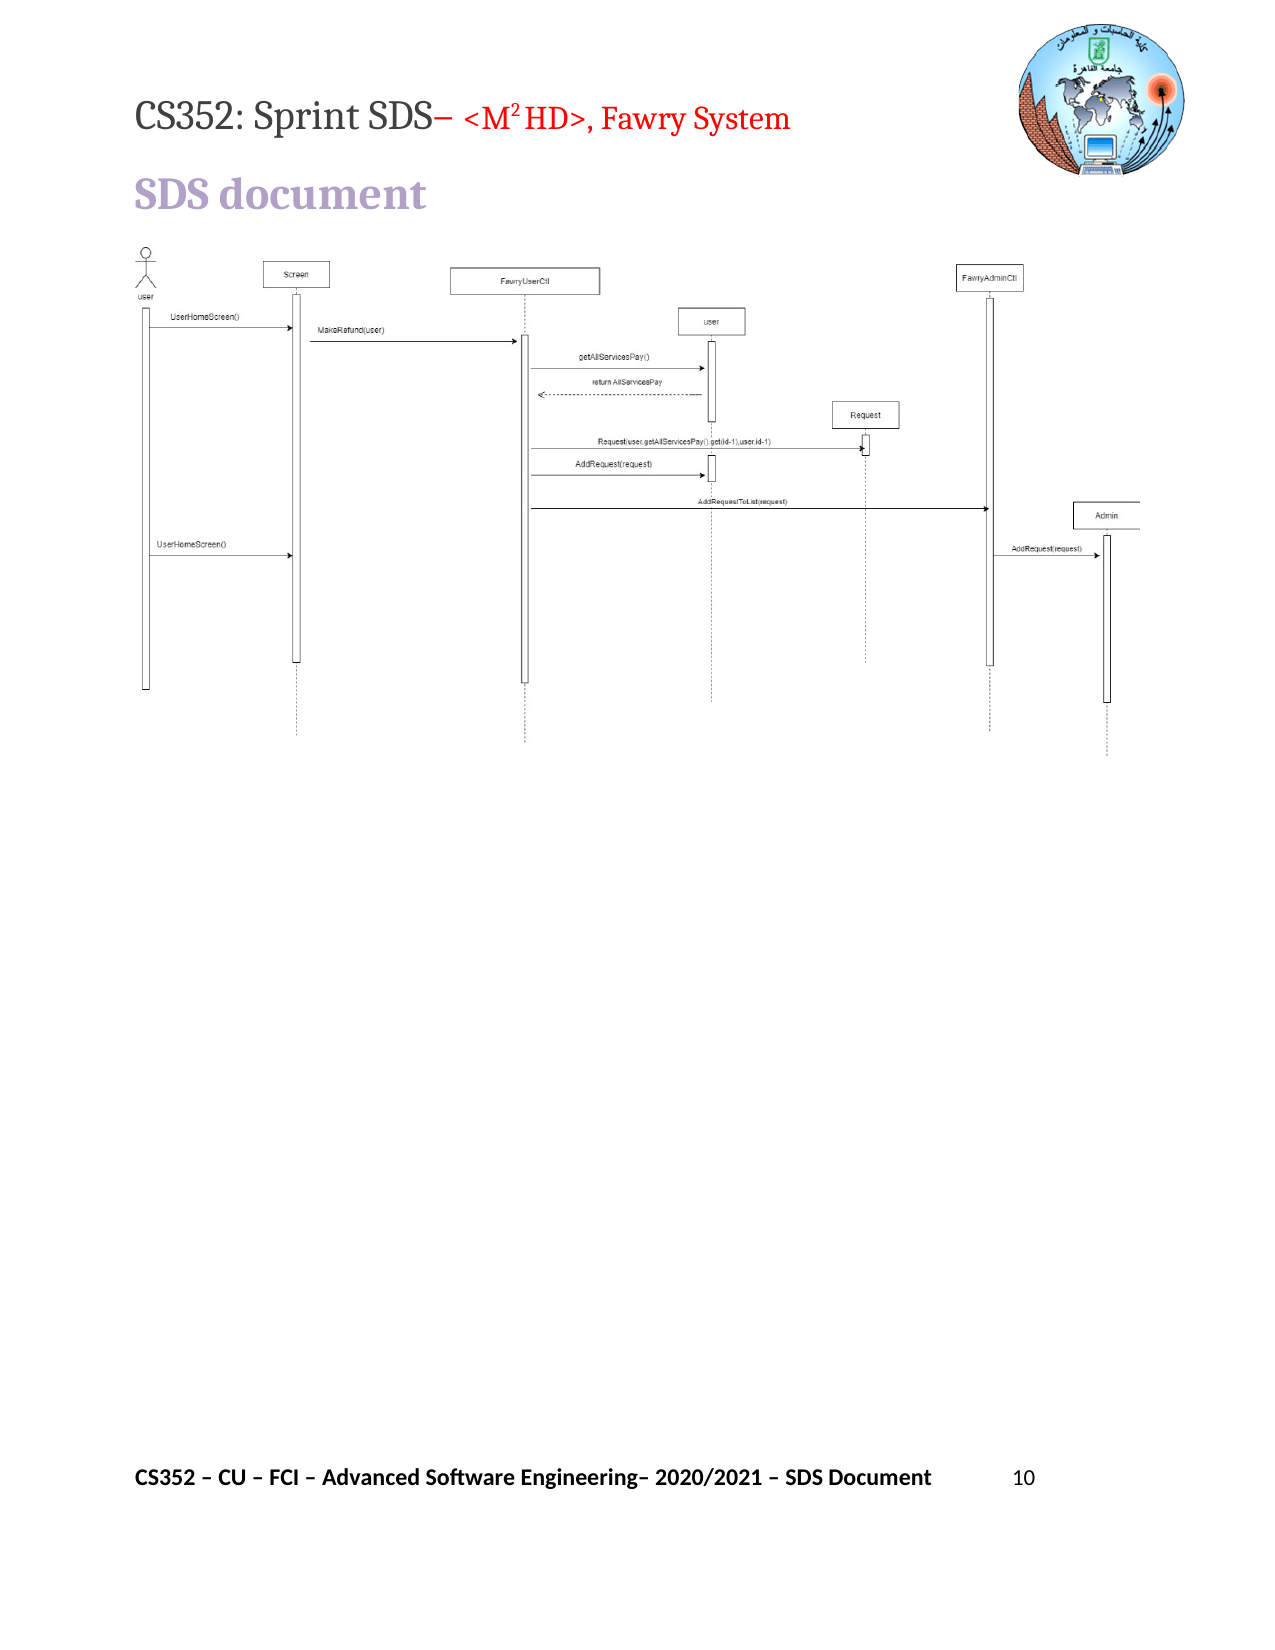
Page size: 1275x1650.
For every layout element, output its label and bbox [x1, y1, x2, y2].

picture [135, 247, 1140, 757]
picture [1018, 24, 1186, 180]
